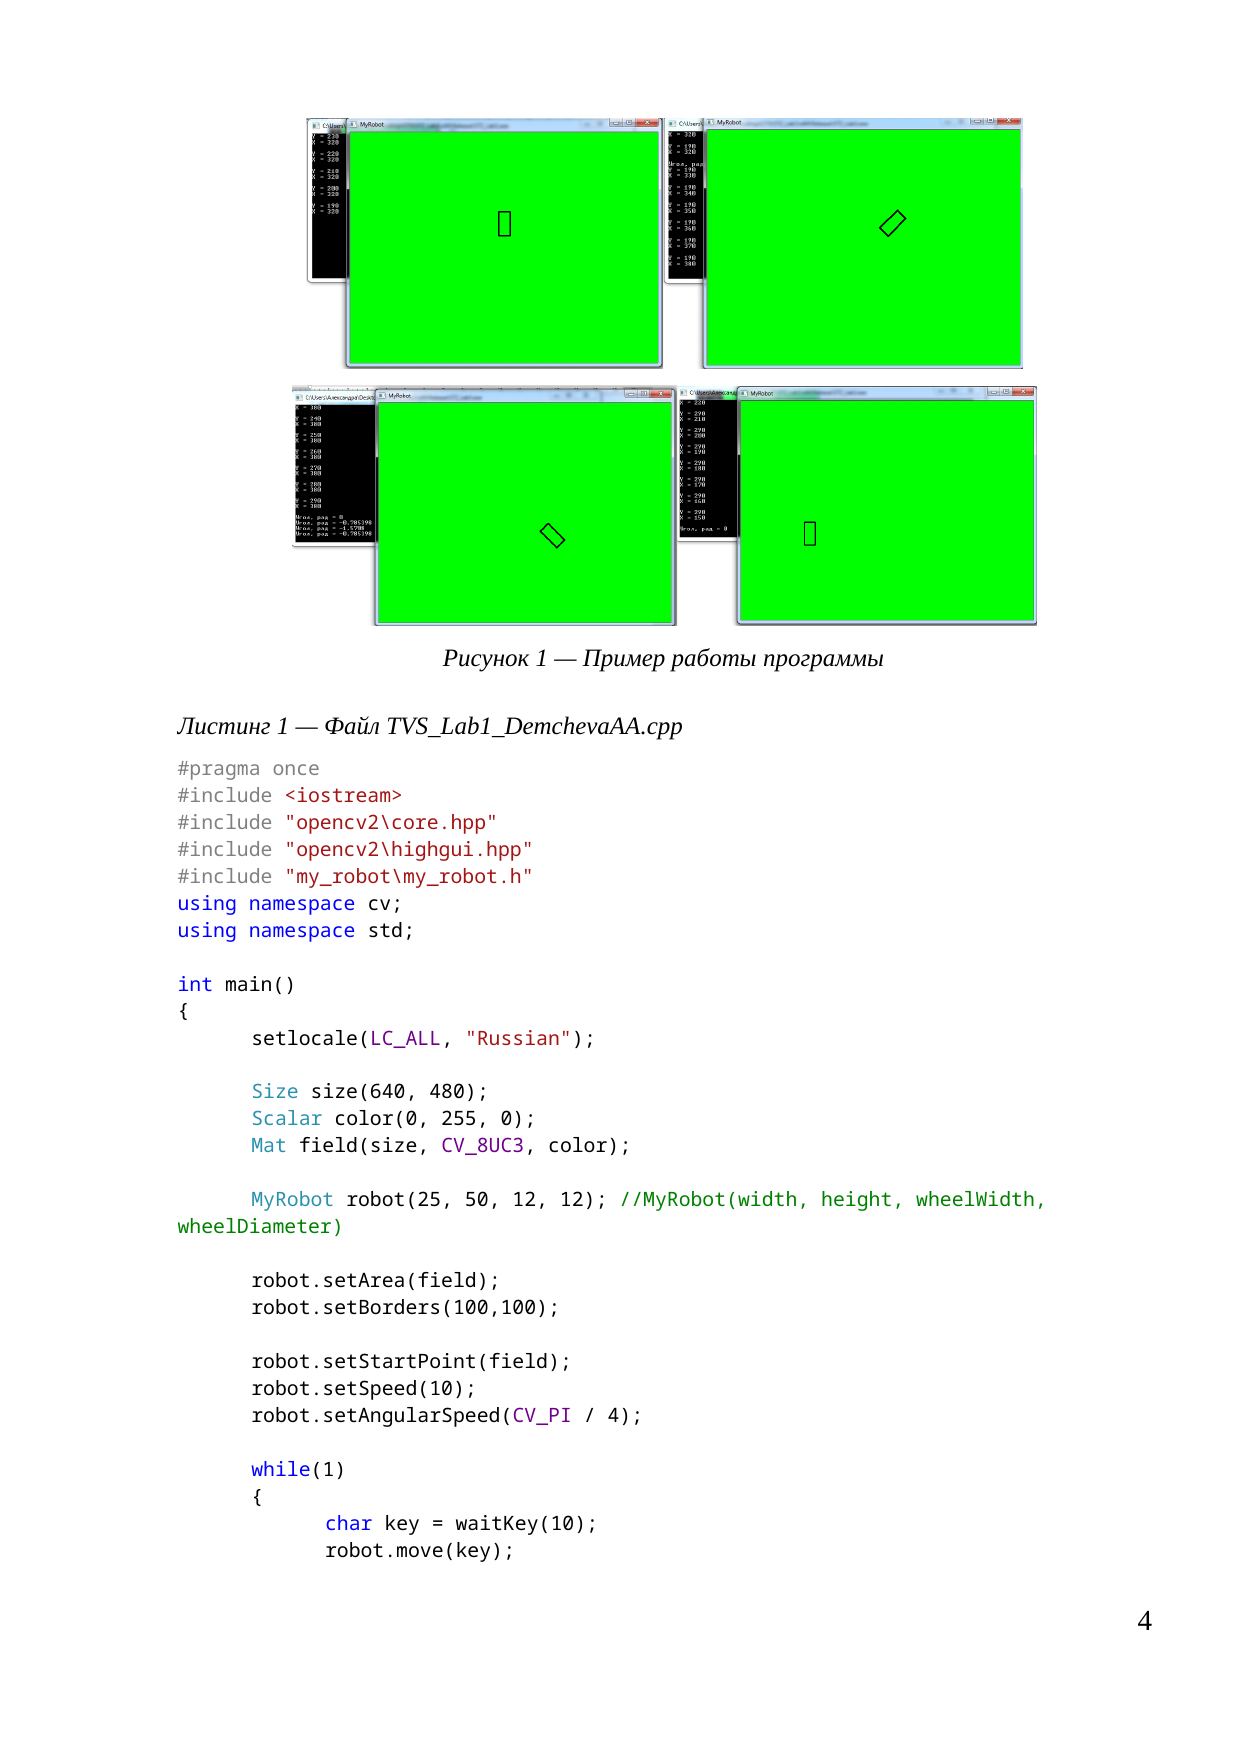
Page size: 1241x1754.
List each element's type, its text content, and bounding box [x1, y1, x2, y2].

text using namespace std; [177, 916, 1152, 943]
text { [177, 1482, 1152, 1509]
text Scalar color(0, 255, 0); [177, 1105, 1152, 1132]
text Рисунок 1 — Пример работы программы [177, 643, 1152, 671]
text while(1) [177, 1455, 1152, 1482]
text Листинг 1 — Файл TVS_Lab1_DemchevaAA.cpp [177, 711, 1152, 739]
picture [292, 385, 1037, 626]
text int main() [177, 970, 1152, 997]
text robot.move(key); [177, 1536, 1152, 1563]
text robot.setBorders(100,100); [177, 1293, 1152, 1321]
text Mat field(size, CV_8UC3, color); [177, 1132, 1152, 1159]
text robot.setSpeed(10); [177, 1374, 1152, 1401]
text using namespace cv; [177, 889, 1152, 916]
text #pragma once [177, 754, 1152, 781]
text robot.setAngularSpeed(CV_PI / 4); [177, 1401, 1152, 1428]
text #include "opencv2\highgui.hpp" [177, 835, 1152, 862]
text { [177, 997, 1152, 1024]
text #include <iostream> [177, 781, 1152, 808]
text #include "my_robot\my_robot.h" [177, 862, 1152, 889]
text char key = waitKey(10); [177, 1509, 1152, 1536]
text MyRobot robot(25, 50, 12, 12); //MyRobot(width, height, wheelWidth, wheelDiameter) [177, 1186, 1152, 1239]
text #include "opencv2\core.hpp" [177, 808, 1152, 835]
text setlocale(LC_ALL, "Russian"); [177, 1024, 1152, 1051]
picture [306, 118, 1023, 369]
text Size size(640, 480); [177, 1078, 1152, 1105]
text robot.setArea(field); [177, 1267, 1152, 1293]
text robot.setStartPoint(field); [177, 1347, 1152, 1374]
